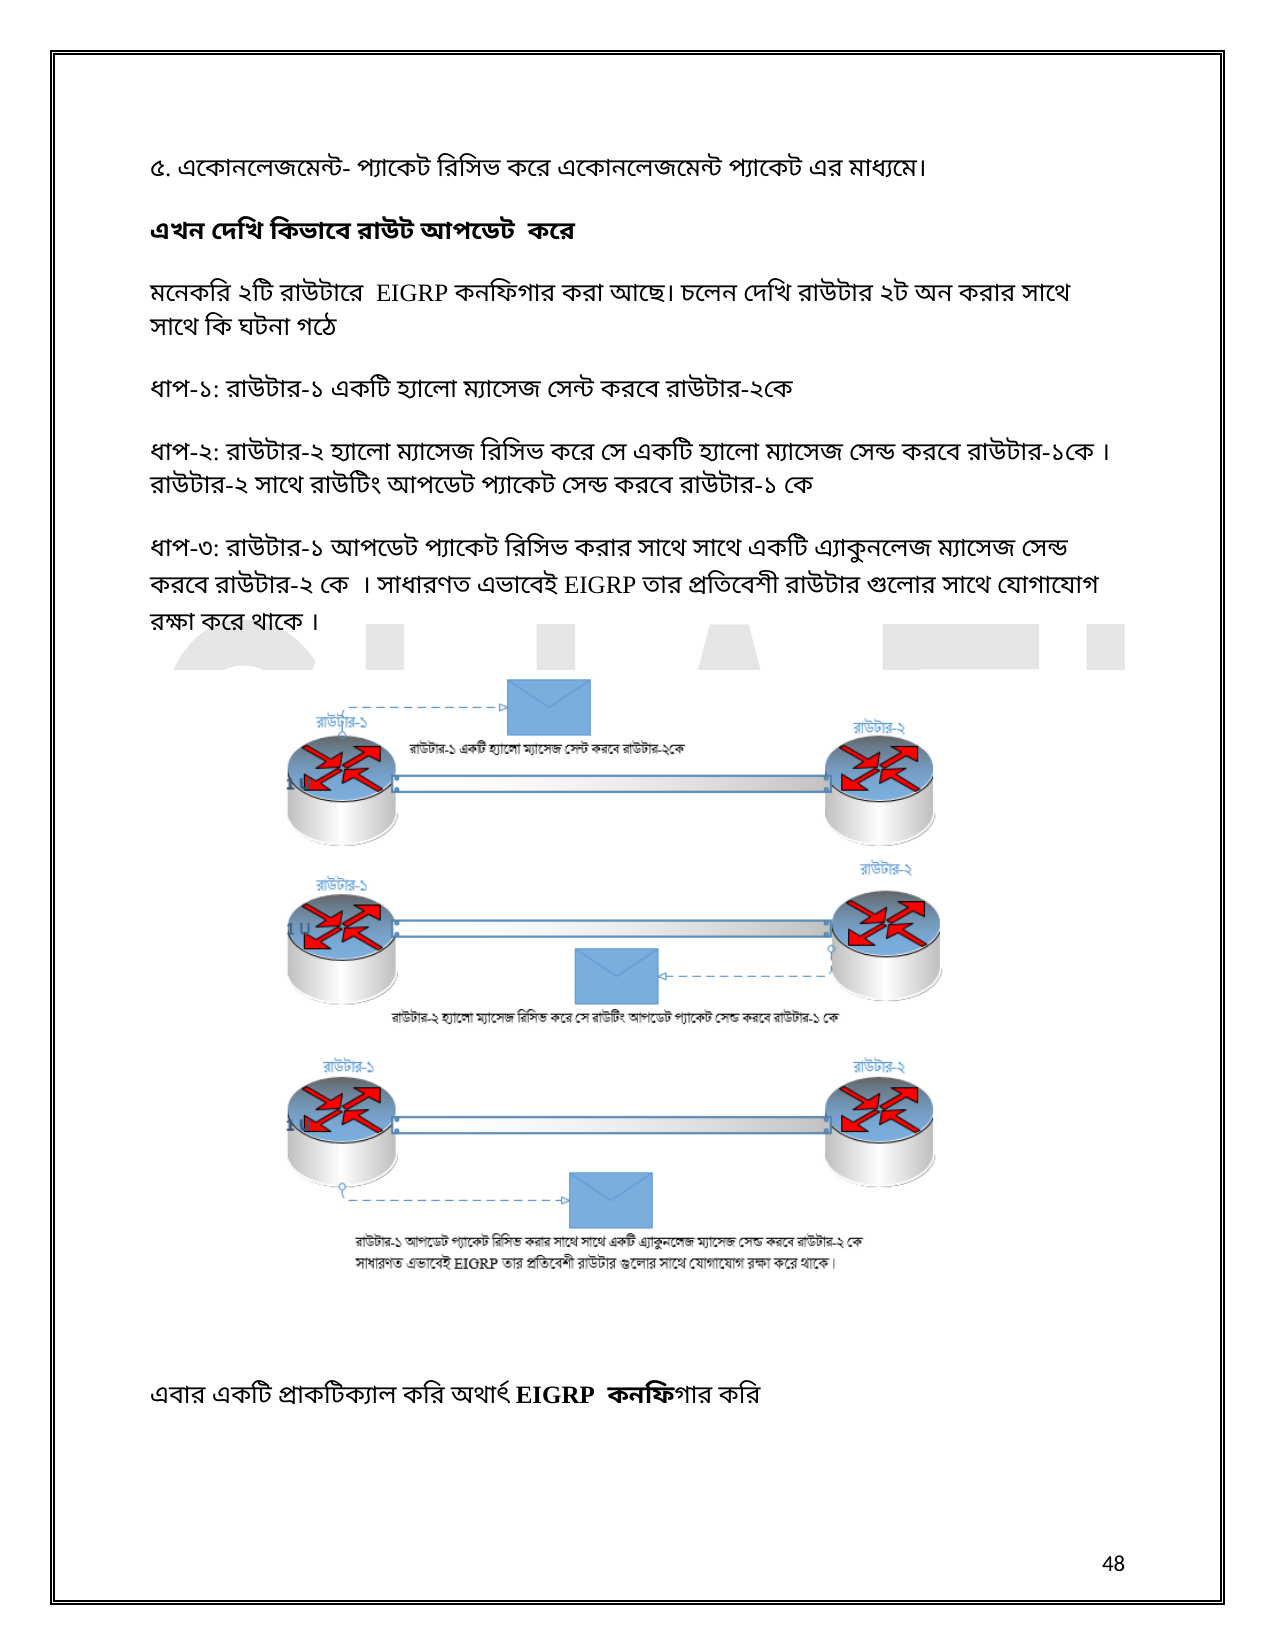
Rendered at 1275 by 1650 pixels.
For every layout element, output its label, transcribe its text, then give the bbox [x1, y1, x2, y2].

text মনেকরি ২টি রাউটারে EIGRP কনফিগার করা আছে। চলেন দেখি রাউটার ২ট অন করার সাথে সাথে কি ঘটনা গঠে [150, 278, 1125, 345]
text এবার একটি প্রাকটিক্যাল করি অথার্ৎ EIGRP কনফিগার করি [150, 1380, 1125, 1413]
text ধাপ-২: রাউটার-২ হ্যালো ম্যাসেজ রিসিভ করে সে একটি হ্যালো ম্যাসেজ সেন্ড করবে রাউটার-১কে । রাউটার-২ সাথে রাউটিং আপডেট প্যাকেট সেন্ড করবে রাউটার-১ কে [150, 437, 1125, 504]
text এখন দেখি কিভাবে রাউট আপডেট করে [150, 216, 1125, 249]
text ৫. একোনলেজমেন্ট- প্যাকেট রিসিভ করে একোনলেজমেন্ট প্যাকেট এর মাধ্যমে। [150, 150, 1125, 187]
text ধাপ-৩: রাউটার-১ আপডেট প্যাকেট রিসিভ করার সাথে সাথে একটি এ্যাকুনলেজ ম্যাসেজ সেন্ড করবে রাউটার-২ কে । সাধারণত এভাবেই EIGRP তার প্রতিবেশী রাউটার গুলোর সাথে যোগাযোগ রক্ষা করে থাকে । [150, 533, 1125, 641]
picture [150, 670, 1125, 1293]
text ধাপ-১: রাউটার-১ একটি হ্যালো ম্যাসেজ সেন্ট করবে রাউটার-২কে [150, 374, 1125, 408]
